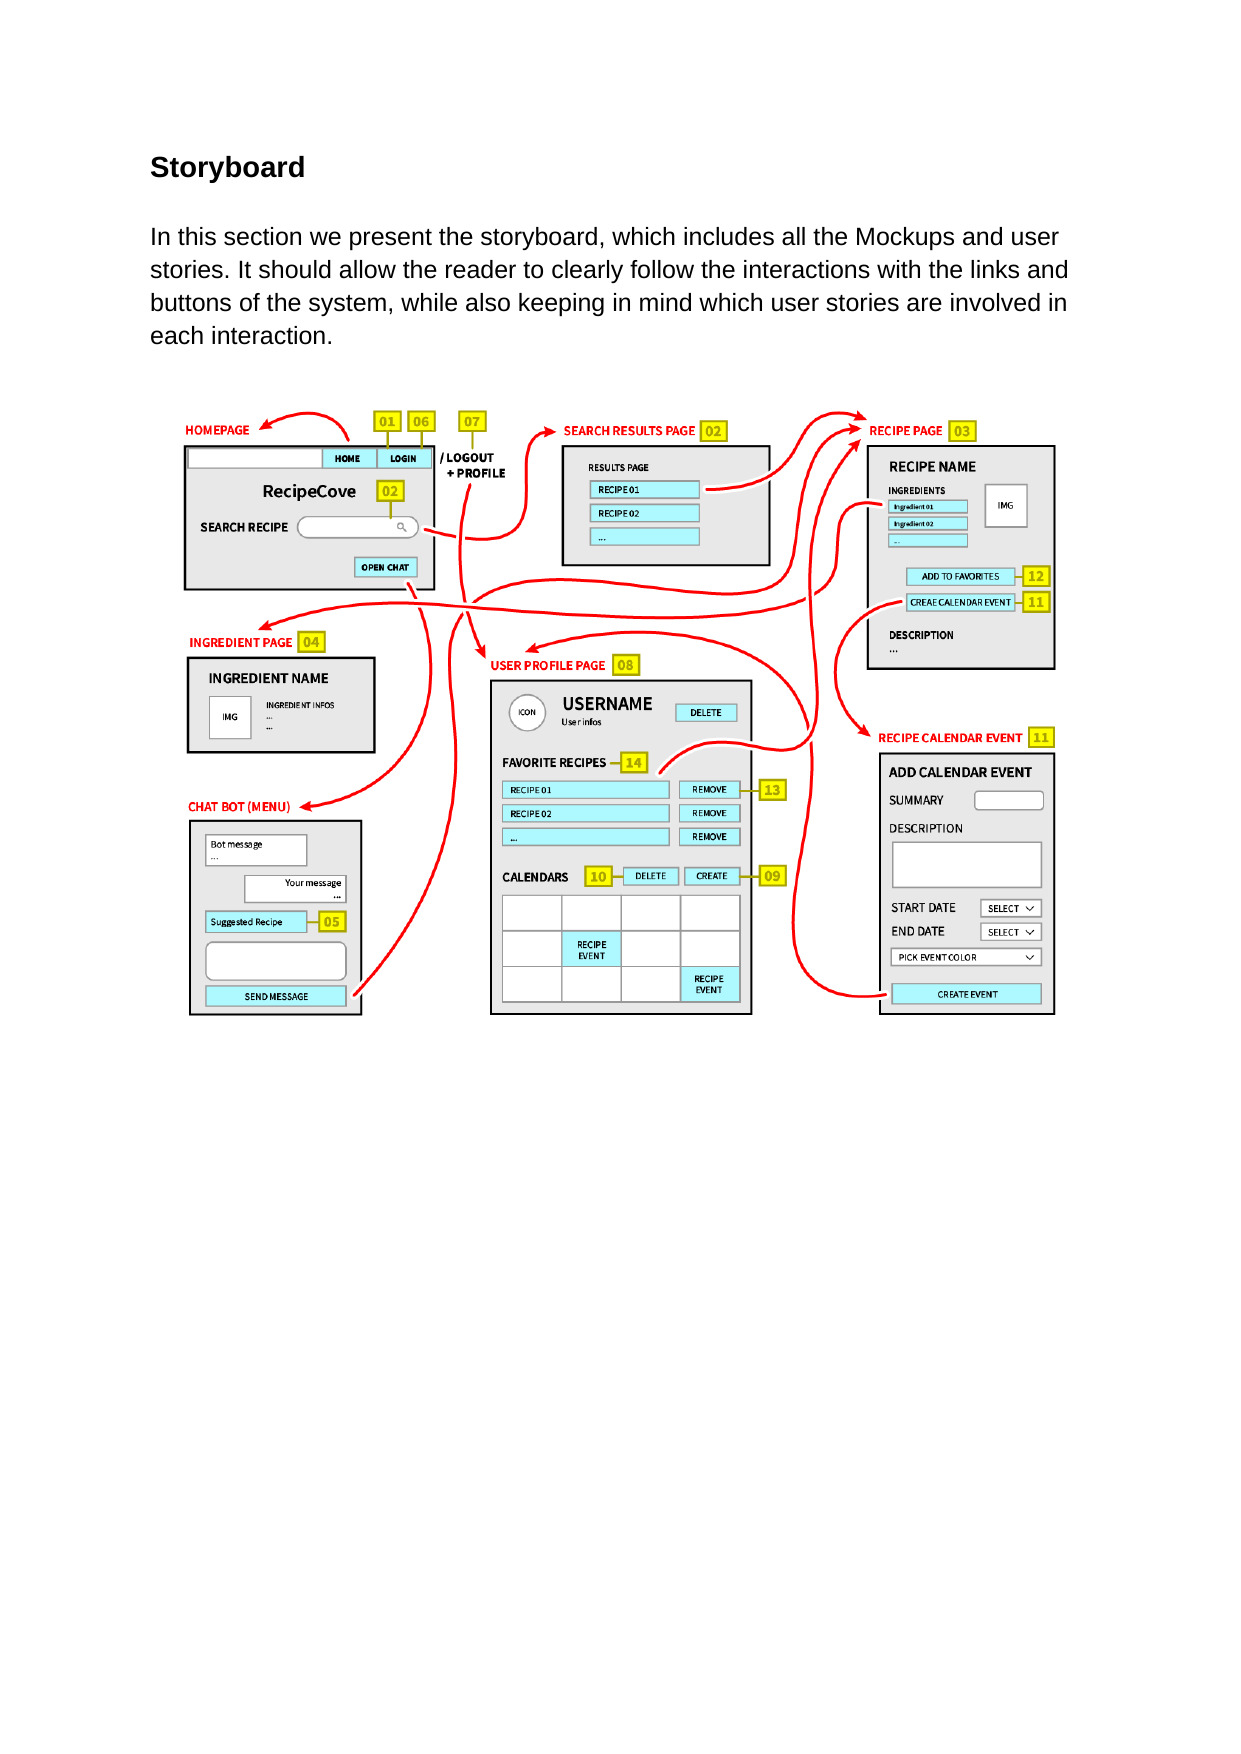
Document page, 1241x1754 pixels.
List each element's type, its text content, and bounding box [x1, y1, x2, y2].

text Storyboard [150, 150, 1090, 183]
picture [150, 386, 1091, 1052]
text In this section we present the storyboard, which includes all the Mockups and user stories. It should allow the reader to clearly follow the interactions with the links and buttons of the system, while also keeping in mind which user stories are involved in each interaction. [150, 222, 1090, 349]
